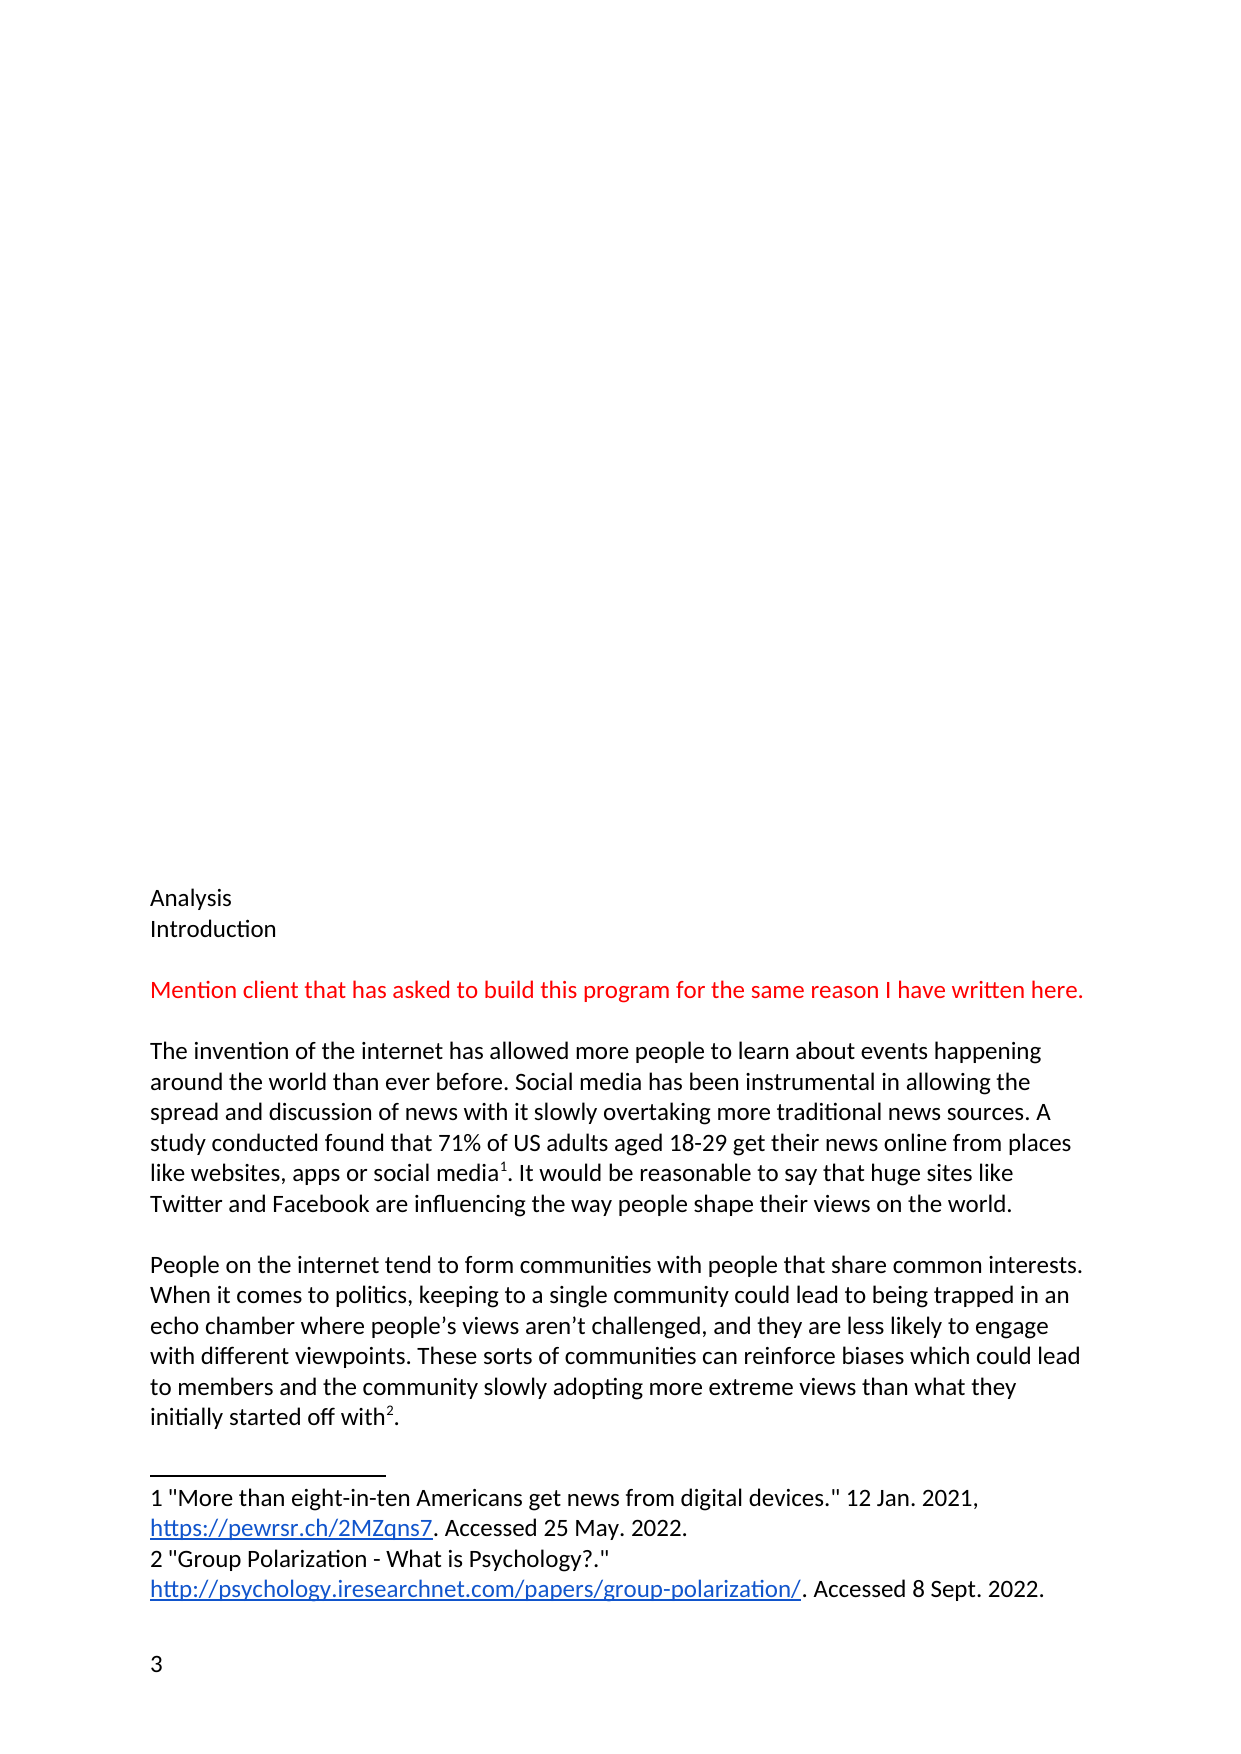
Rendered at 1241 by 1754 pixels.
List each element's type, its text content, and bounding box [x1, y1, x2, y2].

text People on the internet tend to form communities with people that share common interests. When it comes to politics, keeping to a single community could lead to being trapped in an echo chamber where people’s views aren’t challenged, and they are less likely to engage with different viewpoints. These sorts of communities can reinforce biases which could lead to members and the community slowly adopting more extreme views than what they initially started off with. [150, 1249, 1090, 1432]
text Analysis [150, 882, 1090, 913]
text Mention client that has asked to build this program for the same reason I have written here. [150, 974, 1090, 1004]
text The invention of the internet has allowed more people to learn about events happening around the world than ever before. Social media has been instrumental in allowing the spread and discussion of news with it slowly overtaking more traditional news sources. A study conducted found that 71% of US adults aged 18-29 get their news online from places like websites, apps or social media. It would be reasonable to say that huge sites like Twitter and Facebook are influencing the way people shape their views on the world. [150, 1035, 1090, 1218]
text Introduction [150, 913, 1090, 943]
